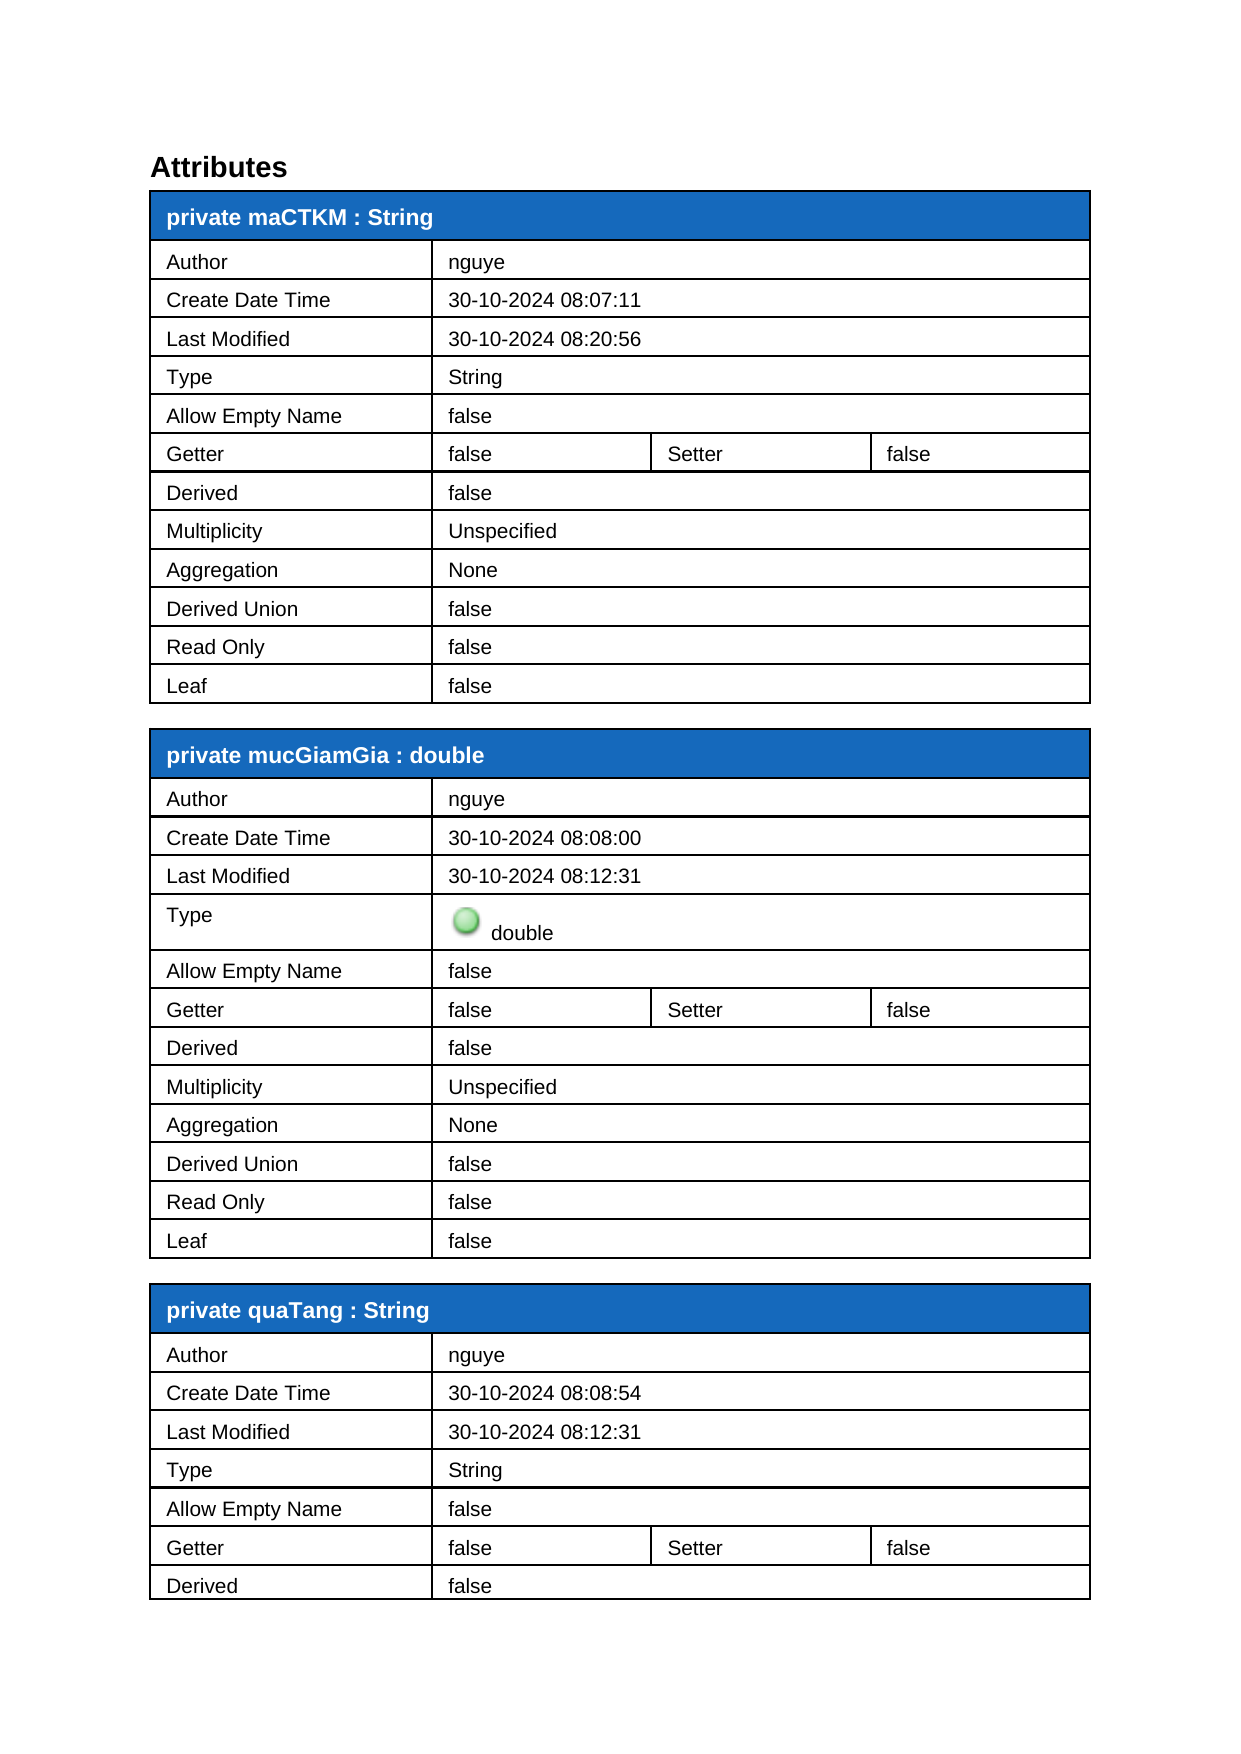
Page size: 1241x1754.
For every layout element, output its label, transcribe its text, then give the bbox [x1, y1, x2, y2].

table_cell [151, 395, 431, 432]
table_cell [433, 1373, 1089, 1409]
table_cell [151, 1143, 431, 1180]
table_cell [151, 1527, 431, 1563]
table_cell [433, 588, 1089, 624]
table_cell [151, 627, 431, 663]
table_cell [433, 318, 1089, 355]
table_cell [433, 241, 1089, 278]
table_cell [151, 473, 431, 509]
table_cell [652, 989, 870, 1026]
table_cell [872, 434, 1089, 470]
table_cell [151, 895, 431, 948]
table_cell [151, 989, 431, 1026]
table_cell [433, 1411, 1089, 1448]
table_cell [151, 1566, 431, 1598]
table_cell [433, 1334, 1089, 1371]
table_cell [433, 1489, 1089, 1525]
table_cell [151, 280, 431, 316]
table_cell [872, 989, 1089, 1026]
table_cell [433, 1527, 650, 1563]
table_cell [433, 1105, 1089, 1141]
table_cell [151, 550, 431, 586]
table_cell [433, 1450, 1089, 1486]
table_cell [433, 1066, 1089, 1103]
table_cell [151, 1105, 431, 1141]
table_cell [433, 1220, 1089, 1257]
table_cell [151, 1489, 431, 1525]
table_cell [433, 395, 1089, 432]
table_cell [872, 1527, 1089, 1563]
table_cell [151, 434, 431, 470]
picture [448, 902, 485, 940]
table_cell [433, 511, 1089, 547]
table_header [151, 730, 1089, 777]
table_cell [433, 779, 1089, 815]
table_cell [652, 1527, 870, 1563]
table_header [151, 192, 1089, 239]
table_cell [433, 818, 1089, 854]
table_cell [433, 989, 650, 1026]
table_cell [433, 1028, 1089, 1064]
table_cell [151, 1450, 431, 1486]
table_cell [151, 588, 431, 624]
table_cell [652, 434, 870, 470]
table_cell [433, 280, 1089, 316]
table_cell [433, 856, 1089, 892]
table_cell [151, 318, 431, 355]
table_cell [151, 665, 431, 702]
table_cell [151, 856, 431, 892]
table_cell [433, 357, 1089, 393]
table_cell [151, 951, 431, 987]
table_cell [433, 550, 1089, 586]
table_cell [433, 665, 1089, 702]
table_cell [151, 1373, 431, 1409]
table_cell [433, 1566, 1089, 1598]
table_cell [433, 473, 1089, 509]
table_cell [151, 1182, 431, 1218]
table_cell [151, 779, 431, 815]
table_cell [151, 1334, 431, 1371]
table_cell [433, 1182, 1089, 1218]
subtitle Attributes [150, 150, 1090, 183]
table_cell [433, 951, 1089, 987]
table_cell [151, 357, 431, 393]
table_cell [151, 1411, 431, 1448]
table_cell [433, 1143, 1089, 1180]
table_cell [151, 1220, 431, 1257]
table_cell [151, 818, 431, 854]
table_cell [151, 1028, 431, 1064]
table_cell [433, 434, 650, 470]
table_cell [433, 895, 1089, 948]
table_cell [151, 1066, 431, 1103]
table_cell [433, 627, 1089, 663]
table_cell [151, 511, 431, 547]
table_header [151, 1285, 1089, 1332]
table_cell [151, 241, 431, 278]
